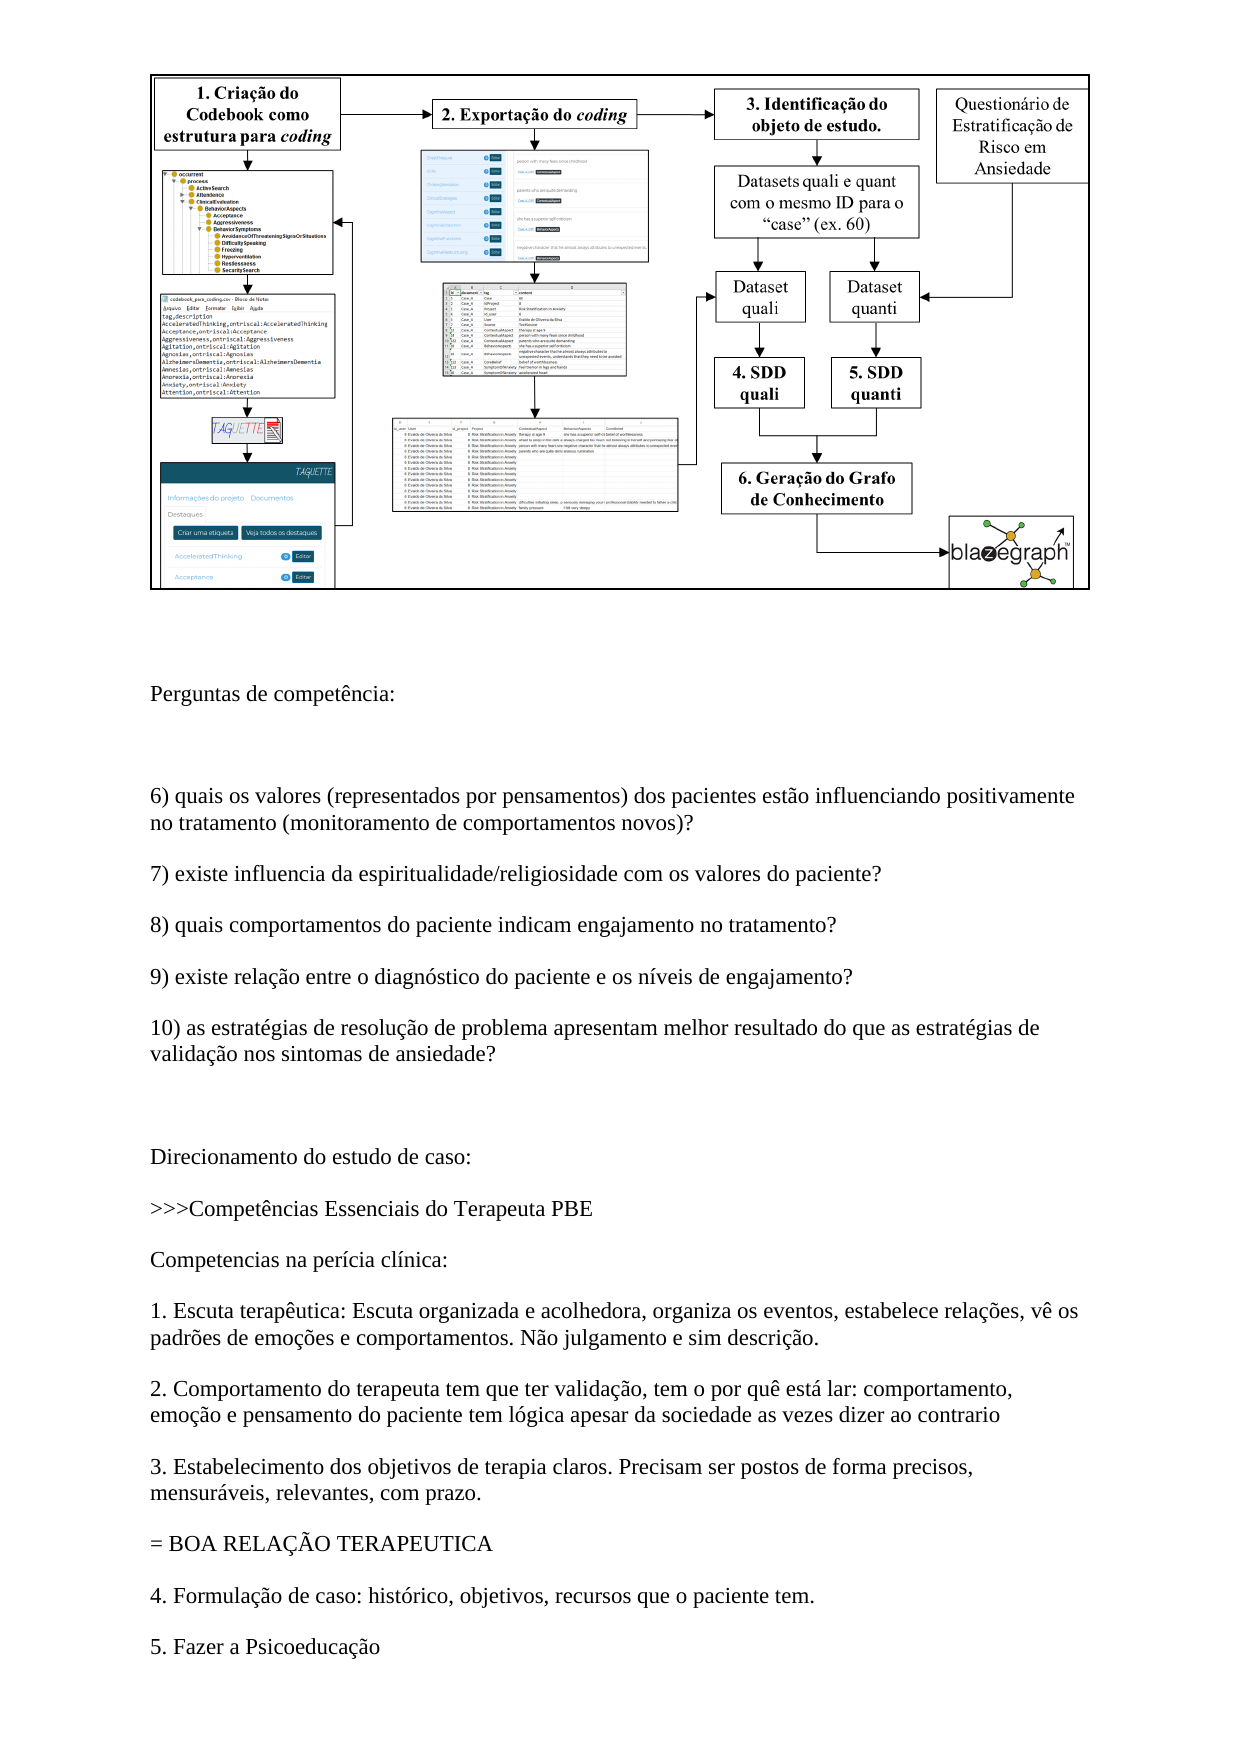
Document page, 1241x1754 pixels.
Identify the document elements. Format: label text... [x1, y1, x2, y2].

text 6) quais os valores (representados por pensamentos) dos pacientes estão influenciando positivamente no tratamento (monitoramento de comportamentos novos)? [150, 782, 1090, 835]
text Competencias na perícia clínica: [150, 1246, 1090, 1272]
text 4. Formulação de caso: histórico, objetivos, recursos que o paciente tem. [150, 1582, 1090, 1608]
text 8) quais comportamentos do paciente indicam engajamento no tratamento? [150, 911, 1090, 938]
text 5. Fazer a Psicoeducação [150, 1633, 1090, 1659]
text Direcionamento do estudo de caso: [150, 1143, 1090, 1169]
text 7) existe influencia da espiritualidade/religiosidade com os valores do paciente? [150, 860, 1090, 886]
text >>>Competências Essenciais do Terapeuta PBE [150, 1194, 1090, 1221]
text 9) existe relação entre o diagnóstico do paciente e os níveis de engajamento? [150, 963, 1090, 989]
text Perguntas de competência: [150, 680, 1090, 706]
text 2. Comportamento do terapeuta tem que ter validação, tem o por quê está lar: comportamento, emoção e pensamento do paciente tem lógica apesar da sociedade as vezes dizer ao contrario [150, 1375, 1090, 1428]
text 3. Estabelecimento dos objetivos de terapia claros. Precisam ser postos de forma precisos, mensuráveis, relevantes, com prazo. [150, 1453, 1090, 1505]
text 10) as estratégias de resolução de problema apresentam melhor resultado do que as estratégias de validação nos sintomas de ansiedade? [150, 1014, 1090, 1067]
text 1. Escuta terapêutica: Escuta organizada e acolhedora, organiza os eventos, estabelece relações, vê os padrões de emoções e comportamentos. Não julgamento e sim descrição. [150, 1297, 1090, 1350]
picture [152, 76, 1088, 588]
text = BOA RELAÇÃO TERAPEUTICA [150, 1530, 1090, 1557]
